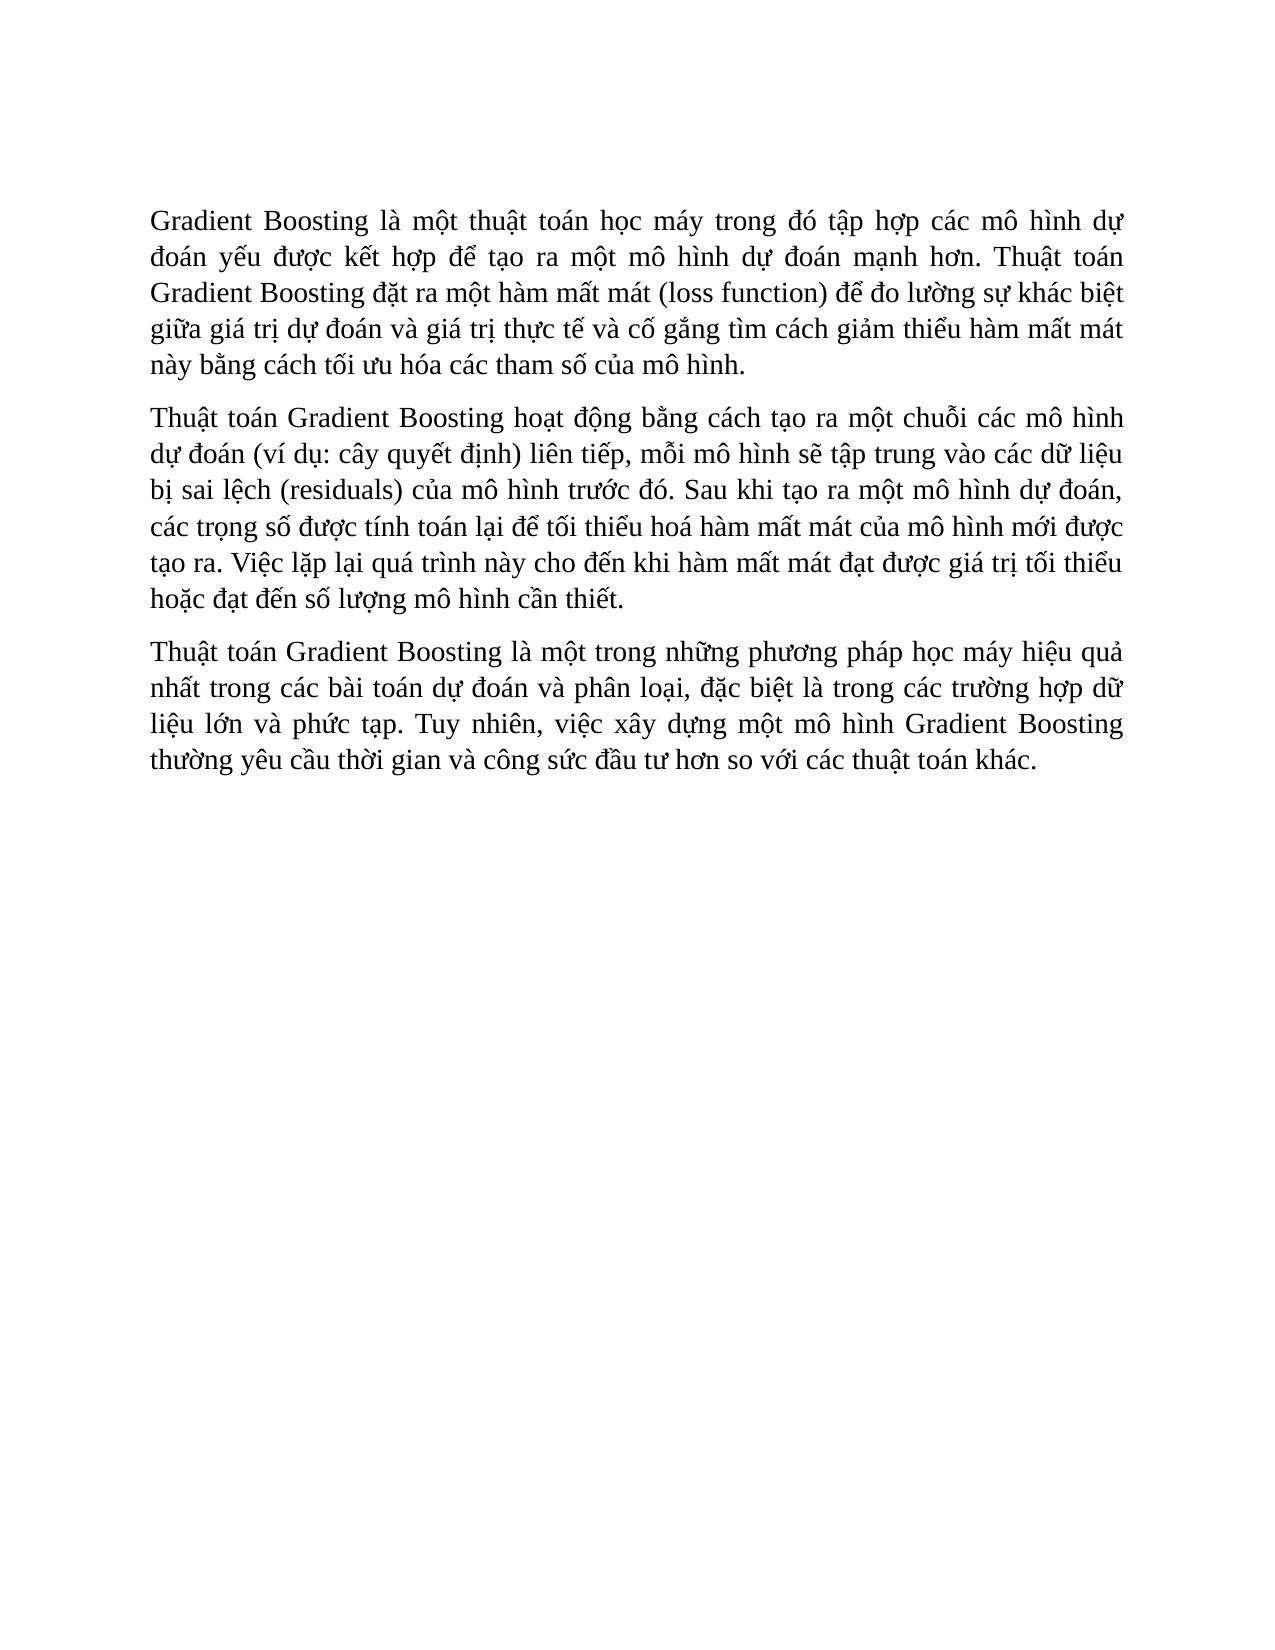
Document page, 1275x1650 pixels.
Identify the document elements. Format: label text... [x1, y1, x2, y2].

text Thuật toán Gradient Boosting hoạt động bằng cách tạo ra một chuỗi các mô hình dự đoán (ví dụ: cây quyết định) liên tiếp, mỗi mô hình sẽ tập trung vào các dữ liệu bị sai lệch (residuals) của mô hình trước đó. Sau khi tạo ra một mô hình dự đoán, các trọng số được tính toán lại để tối thiểu hoá hàm mất mát của mô hình mới được tạo ra. Việc lặp lại quá trình này cho đến khi hàm mất mát đạt được giá trị tối thiểu hoặc đạt đến số lượng mô hình cần thiết. [150, 400, 1125, 614]
text Gradient Boosting là một thuật toán học máy trong đó tập hợp các mô hình dự đoán yếu được kết hợp để tạo ra một mô hình dự đoán mạnh hơn. Thuật toán Gradient Boosting đặt ra một hàm mất mát (loss function) để đo lường sự khác biệt giữa giá trị dự đoán và giá trị thực tế và cố gắng tìm cách giảm thiểu hàm mất mát này bằng cách tối ưu hóa các tham số của mô hình. [150, 203, 1125, 381]
text Thuật toán Gradient Boosting là một trong những phương pháp học máy hiệu quả nhất trong các bài toán dự đoán và phân loại, đặc biệt là trong các trường hợp dữ liệu lớn và phức tạp. Tuy nhiên, việc xây dựng một mô hình Gradient Boosting thường yêu cầu thời gian và công sức đầu tư hơn so với các thuật toán khác. [150, 634, 1125, 776]
